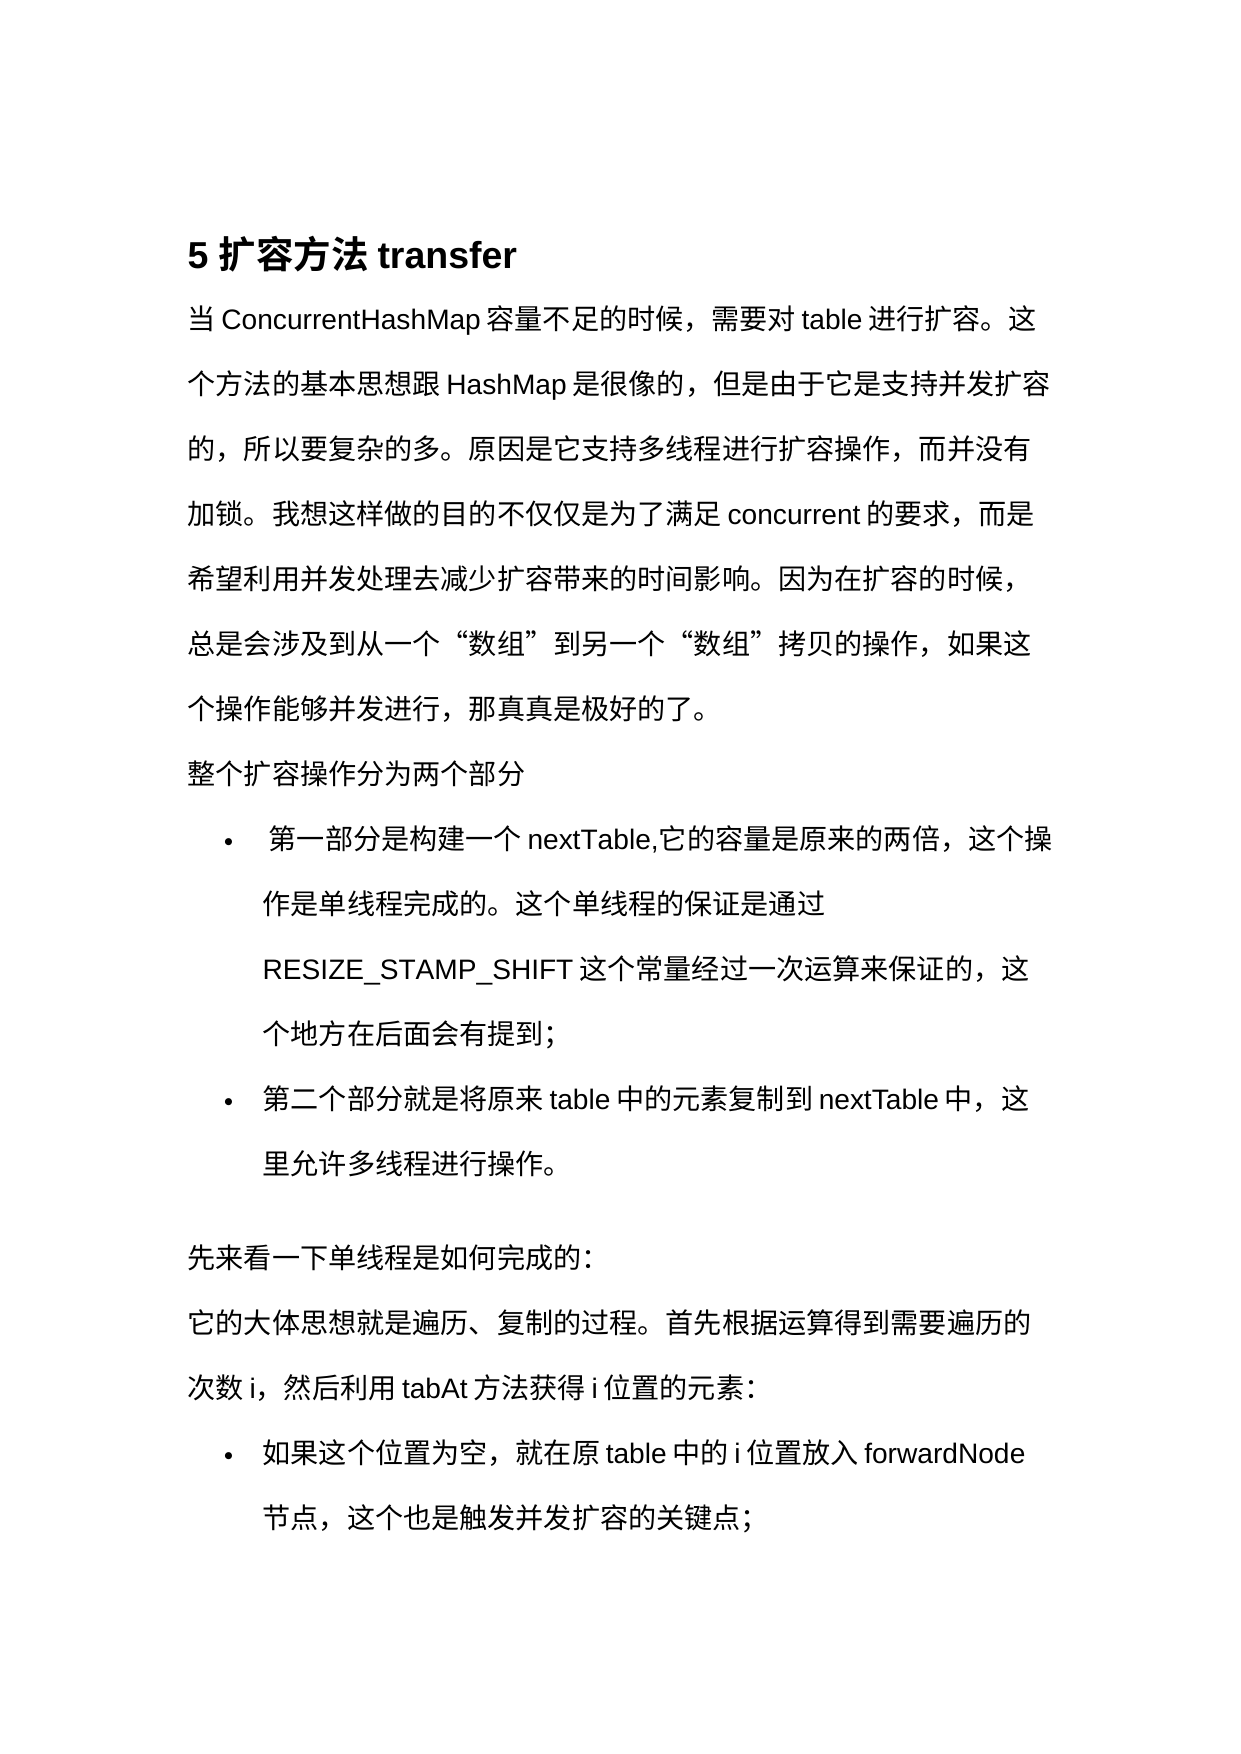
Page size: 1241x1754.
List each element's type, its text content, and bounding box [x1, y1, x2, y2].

subtitle 5 扩容方法 transfer [187, 219, 1053, 284]
text 整个扩容操作分为两个部分 [187, 739, 1053, 804]
text 先来看一下单线程是如何完成的： [187, 1224, 1053, 1289]
text 当ConcurrentHashMap容量不足的时候，需要对table进行扩容。这个方法的基本思想跟HashMap是很像的，但是由于它是支持并发扩容的，所以要复杂的多。原因是它支持多线程进行扩容操作，而并没有加锁。我想这样做的目的不仅仅是为了满足concurrent的要求，而是希望利用并发处理去减少扩容带来的时间影响。因为在扩容的时候，总是会涉及到从一个“数组”到另一个“数组”拷贝的操作，如果这个操作能够并发进行，那真真是极好的了。 [187, 284, 1053, 739]
list 如果这个位置为空，就在原table中的i位置放入forwardNode节点，这个也是触发并发扩容的关键点； [225, 1419, 1053, 1549]
text 它的大体思想就是遍历、复制的过程。首先根据运算得到需要遍历的次数i，然后利用tabAt方法获得i位置的元素： [187, 1289, 1053, 1419]
list 第二个部分就是将原来table中的元素复制到nextTable中，这里允许多线程进行操作。 [225, 1064, 1053, 1194]
list 第一部分是构建一个nextTable,它的容量是原来的两倍，这个操作是单线程完成的。这个单线程的保证是通过RESIZE_STAMP_SHIFT这个常量经过一次运算来保证的，这个地方在后面会有提到； [225, 804, 1053, 1064]
